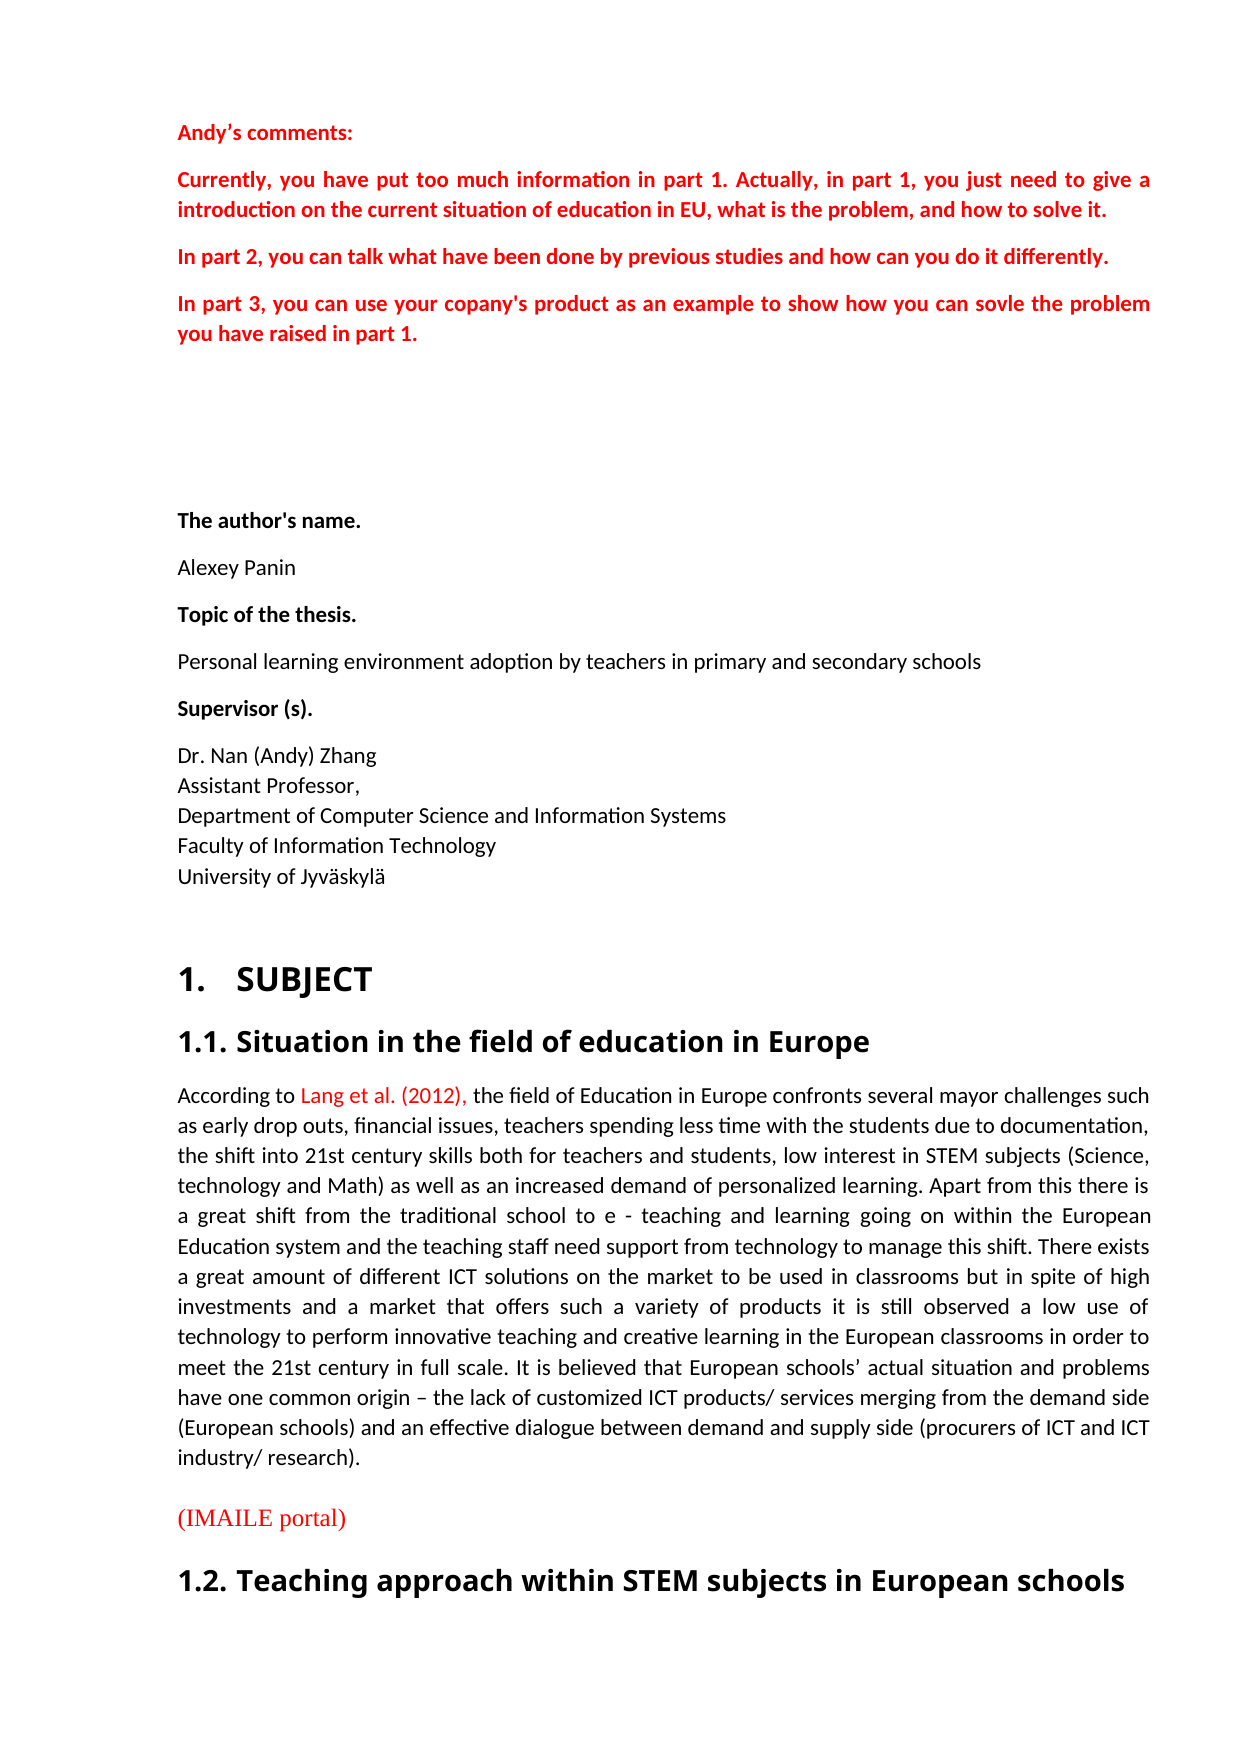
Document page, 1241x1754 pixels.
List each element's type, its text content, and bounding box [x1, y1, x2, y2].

subtitle Situation in the field of education in Europe [177, 1021, 1152, 1061]
text Alexey Panin [177, 553, 1152, 582]
text In part 3, you can use your copany's product as an example to show how you can sovle the problem you have raised in part 1. [177, 289, 1152, 347]
subtitle Teaching approach within STEM subjects in European schools [177, 1561, 1152, 1600]
text In part 2, you can talk what have been done by previous studies and how can you do it differently. [177, 242, 1152, 270]
text The author's name. [177, 507, 1152, 535]
text Currently, you have put too much information in part 1. Actually, in part 1, you just need to give a introduction on the current situation of education in EU, what is the problem, and how to solve it. [177, 165, 1152, 223]
text Personal learning environment adoption by teachers in primary and secondary schools [177, 647, 1152, 675]
text Topic of the thesis. [177, 600, 1152, 628]
text Supervisor (s). [177, 694, 1152, 722]
text Dr. Nan (Andy) Zhang Assistant Professor, Department of Computer Science and Information Systems Faculty of Information Technology University of Jyväskylä [177, 741, 1152, 890]
subtitle SUBJECT [177, 956, 1152, 1001]
text Andy’s comments: [177, 118, 1152, 146]
text (IMAILE portal) [177, 1503, 1152, 1531]
text According to Lang et al. (2012), the field of Education in Europe confronts several mayor challenges such as early drop outs, financial issues, teachers spending less time with the students due to documentation, the shift into 21st century skills both for teachers and students, low interest in STEM subjects (Science, technology and Math) as well as an increased demand of personalized learning. Apart from this there is a great shift from the traditional school to e - teaching and learning going on within the European Education system and the teaching staff need support from technology to manage this shift. There exists a great amount of different ICT solutions on the market to be used in classrooms but in spite of high investments and a market that offers such a variety of products it is still observed a low use of technology to perform innovative teaching and creative learning in the European classrooms in order to meet the 21st century in full scale. It is believed that European schools’ actual situation and problems have one common origin – the lack of customized ICT products/ services merging from the demand side (European schools) and an effective dialogue between demand and supply side (procurers of ICT and ICT industry/ research). [177, 1081, 1152, 1471]
